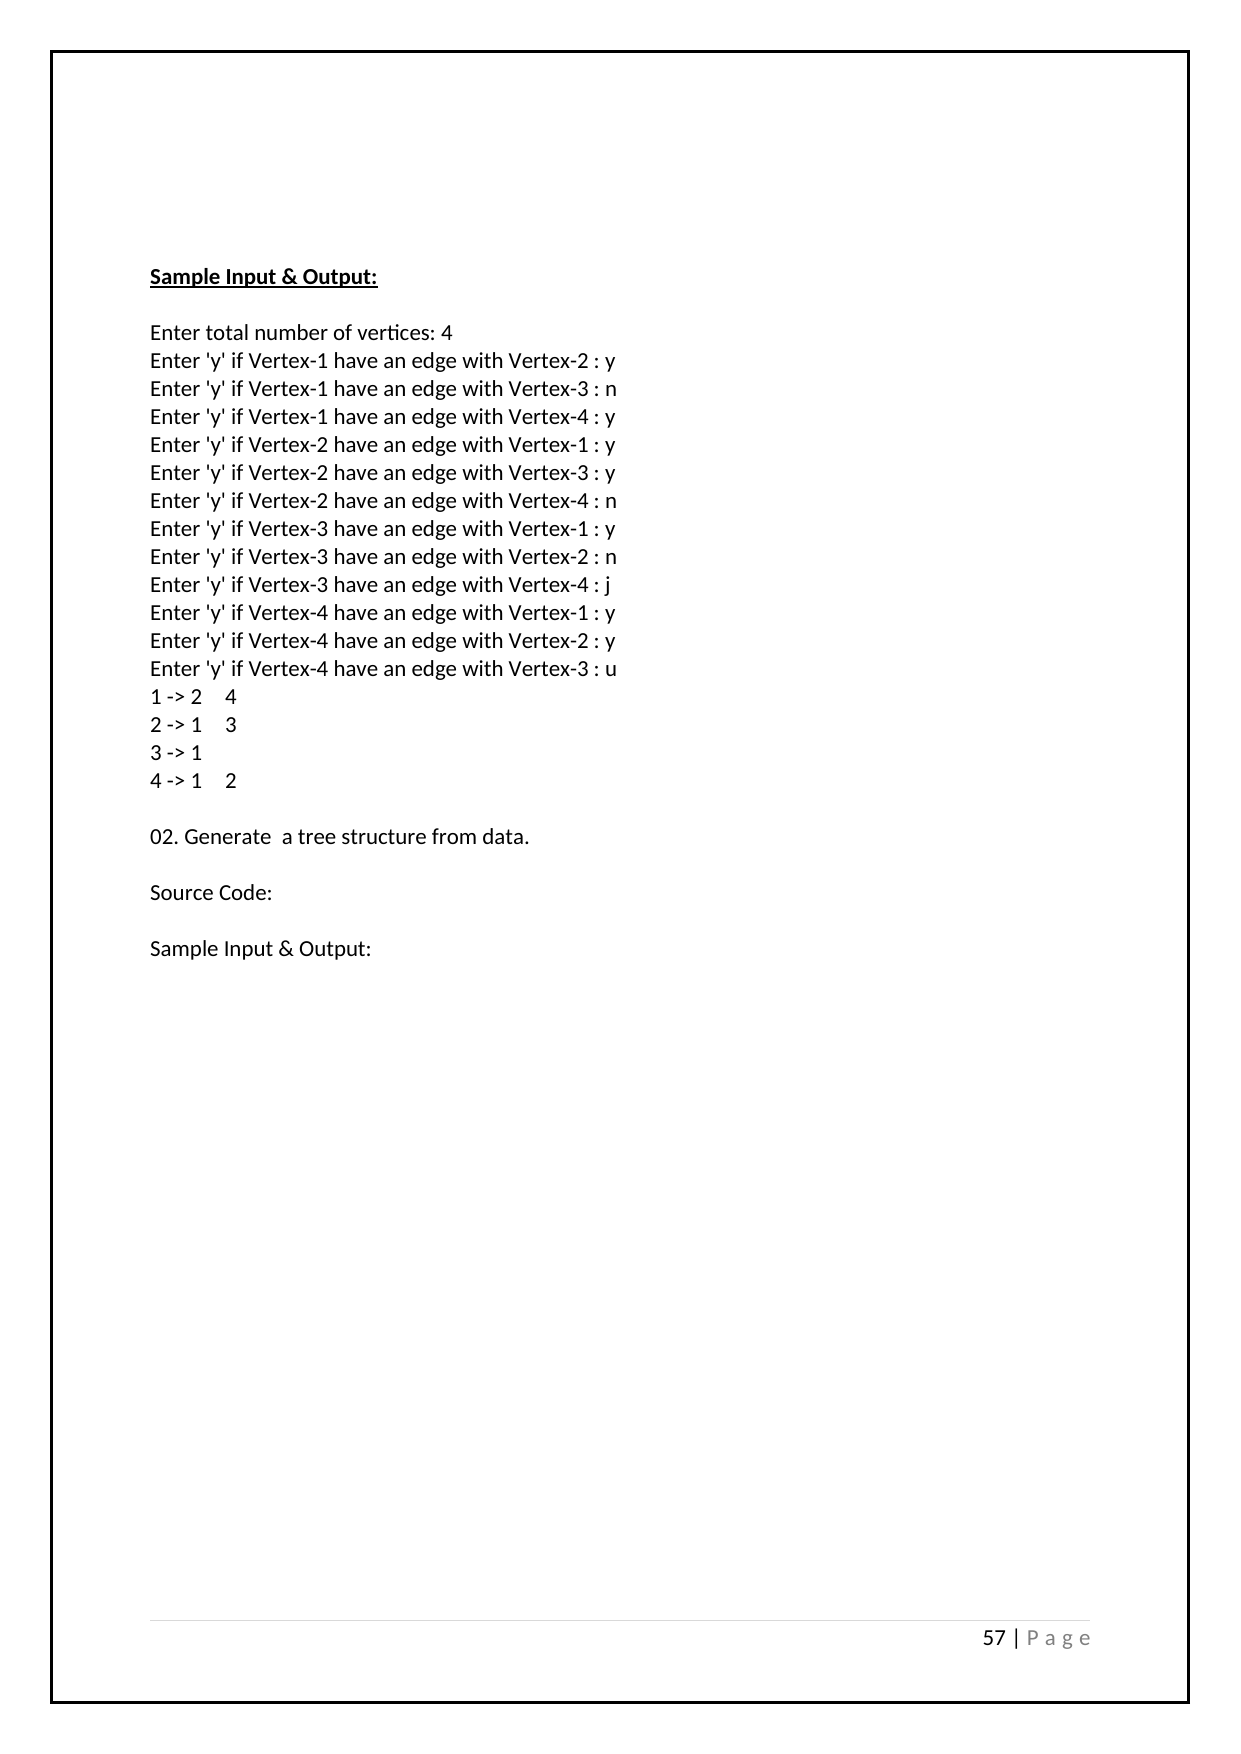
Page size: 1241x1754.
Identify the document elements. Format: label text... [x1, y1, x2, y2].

text Enter 'y' if Vertex-4 have an edge with Vertex-3 : u [150, 654, 1090, 682]
text Source Code: [150, 878, 1090, 907]
text Enter 'y' if Vertex-4 have an edge with Vertex-2 : y [150, 626, 1090, 654]
text Enter 'y' if Vertex-1 have an edge with Vertex-3 : n [150, 374, 1090, 402]
text 1 -> 2 4 [150, 682, 1090, 710]
text 3 -> 1 [150, 738, 1090, 766]
text Enter 'y' if Vertex-2 have an edge with Vertex-3 : y [150, 458, 1090, 486]
text Enter 'y' if Vertex-4 have an edge with Vertex-1 : y [150, 598, 1090, 626]
text Enter 'y' if Vertex-2 have an edge with Vertex-4 : n [150, 486, 1090, 514]
text Enter 'y' if Vertex-3 have an edge with Vertex-1 : y [150, 514, 1090, 542]
text Sample Input & Output: [150, 262, 1090, 290]
text Enter 'y' if Vertex-1 have an edge with Vertex-4 : y [150, 402, 1090, 430]
text 4 -> 1 2 [150, 766, 1090, 794]
text 2 -> 1 3 [150, 710, 1090, 738]
text Enter total number of vertices: 4 [150, 318, 1090, 346]
text Enter 'y' if Vertex-3 have an edge with Vertex-2 : n [150, 542, 1090, 570]
text Enter 'y' if Vertex-2 have an edge with Vertex-1 : y [150, 430, 1090, 458]
text Enter 'y' if Vertex-3 have an edge with Vertex-4 : j [150, 570, 1090, 598]
text 02. Generate a tree structure from data. [150, 822, 1090, 851]
text Enter 'y' if Vertex-1 have an edge with Vertex-2 : y [150, 346, 1090, 374]
text Sample Input & Output: [150, 934, 1090, 963]
